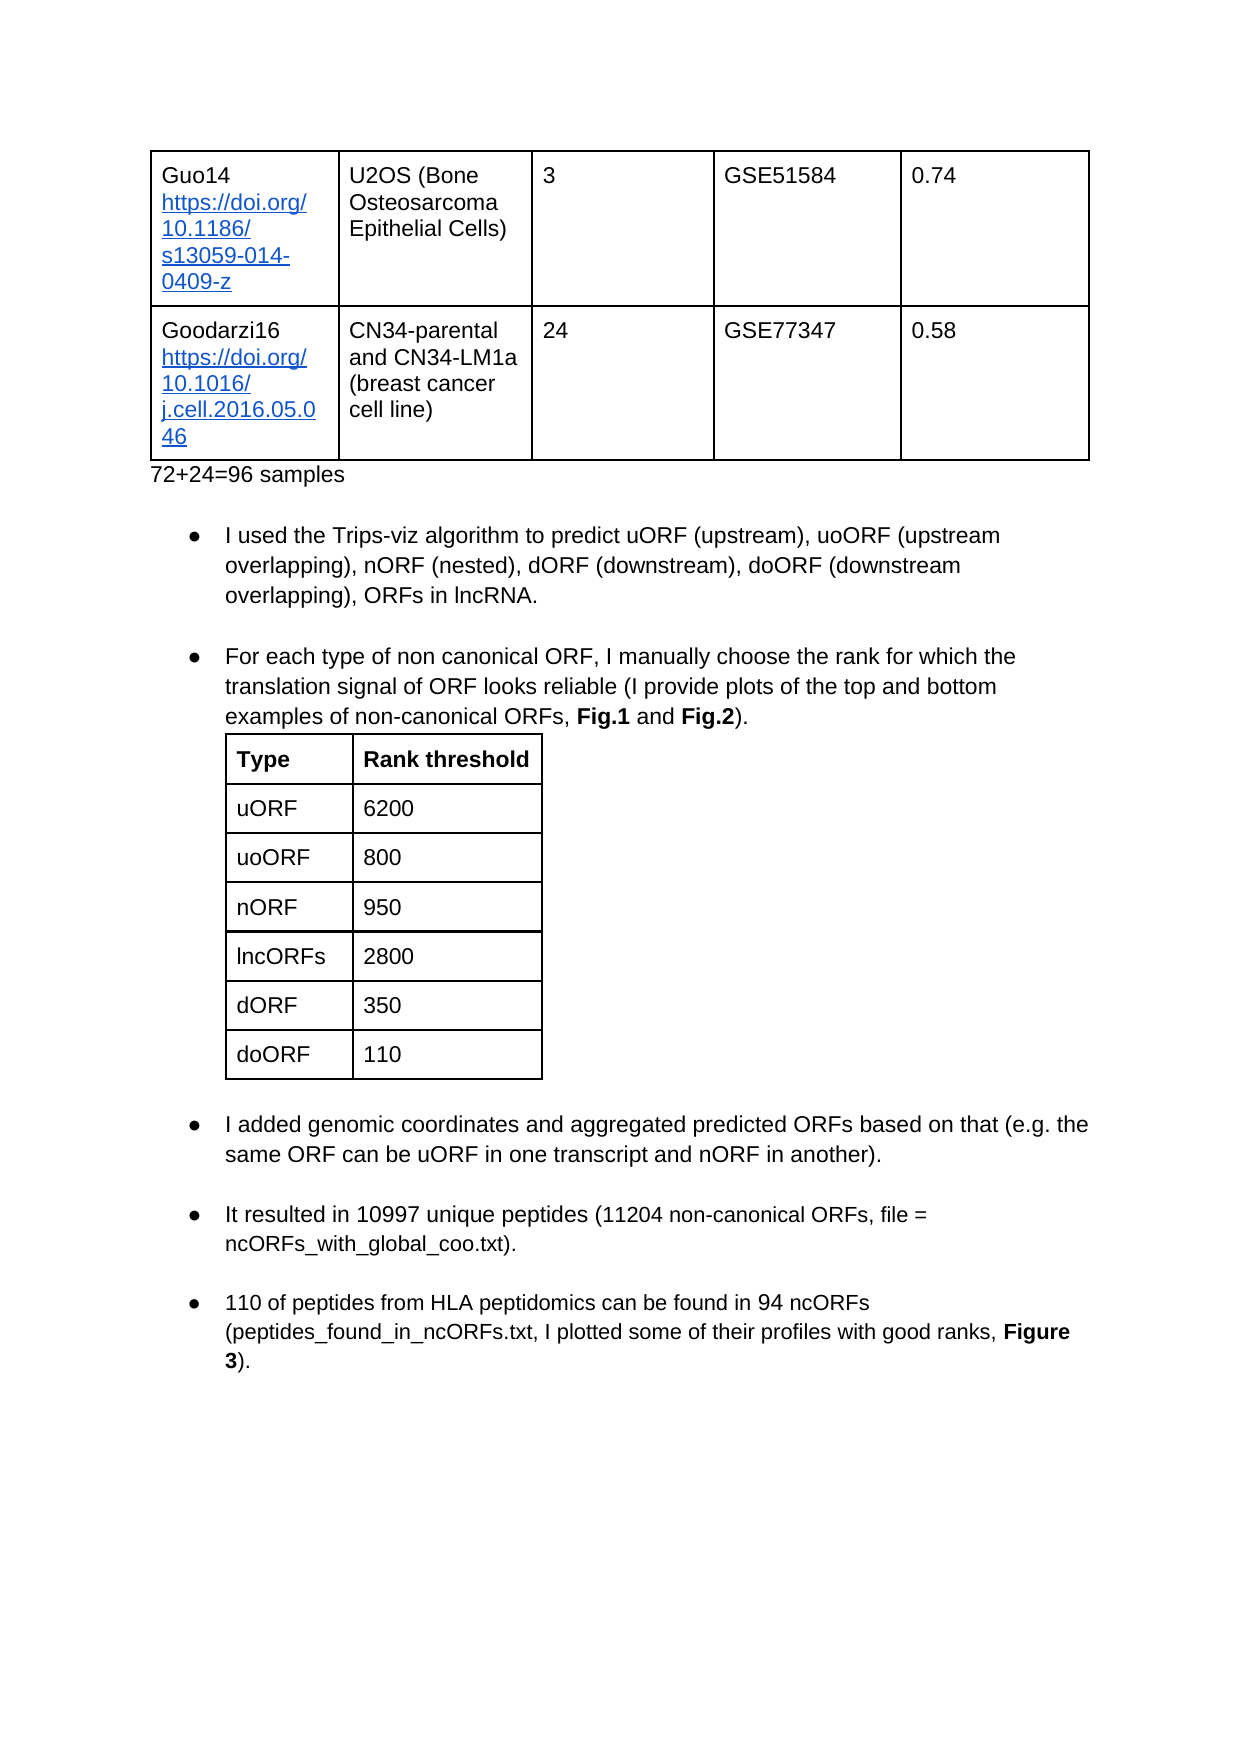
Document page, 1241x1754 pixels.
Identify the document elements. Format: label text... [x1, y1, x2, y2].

table_cell 0.58 [902, 307, 1088, 459]
list It resulted in 10997 unique peptides (11204 non-canonical ORFs, file = ncORFs_with_global_coo.txt). [187, 1201, 1090, 1256]
table_cell dORF [227, 982, 352, 1029]
table_cell CN34-parental and CN34-LM1a (breast cancer cell line) [340, 307, 531, 459]
table_cell 3 [533, 152, 713, 305]
table_header Type [227, 735, 352, 783]
table_cell 950 [354, 883, 541, 930]
table_cell Guo14 https://doi.org/10.1186/s13059-014-0409-z [152, 152, 338, 305]
table_header Rank threshold [354, 735, 541, 783]
table_cell 110 [354, 1031, 541, 1078]
table_cell uoORF [227, 834, 352, 881]
table_cell 6200 [354, 785, 541, 832]
text 72+24=96 samples [150, 461, 1090, 488]
table_cell Goodarzi16 https://doi.org/10.1016/j.cell.2016.05.046 [152, 307, 338, 459]
table_cell 2800 [354, 933, 541, 980]
table_cell 350 [354, 982, 541, 1029]
list I used the Trips-viz algorithm to predict uORF (upstream), uoORF (upstream overlapping), nORF (nested), dORF (downstream), doORF (downstream overlapping), ORFs in lncRNA. [187, 522, 1090, 609]
list 110 of peptides from HLA peptidomics can be found in 94 ncORFs (peptides_found_in_ncORFs.txt, I plotted some of their profiles with good ranks, Figure 3). [187, 1289, 1090, 1373]
table_cell GSE51584 [715, 152, 900, 305]
table_cell U2OS (Bone Osteosarcoma Epithelial Cells) [340, 152, 531, 305]
table_cell doORF [227, 1031, 352, 1078]
table_cell GSE77347 [715, 307, 900, 459]
table_cell 0.74 [902, 152, 1088, 305]
table_cell 800 [354, 834, 541, 881]
table_cell 24 [533, 307, 713, 459]
table_cell uORF [227, 785, 352, 832]
list I added genomic coordinates and aggregated predicted ORFs based on that (e.g. the same ORF can be uORF in one transcript and nORF in another). [187, 1111, 1090, 1167]
table_cell nORF [227, 883, 352, 930]
table_cell lncORFs [227, 933, 352, 980]
list For each type of non canonical ORF, I manually choose the rank for which the translation signal of ORF looks reliable (I provide plots of the top and bottom examples of non-canonical ORFs, Fig.1 and Fig.2). [187, 643, 1090, 729]
